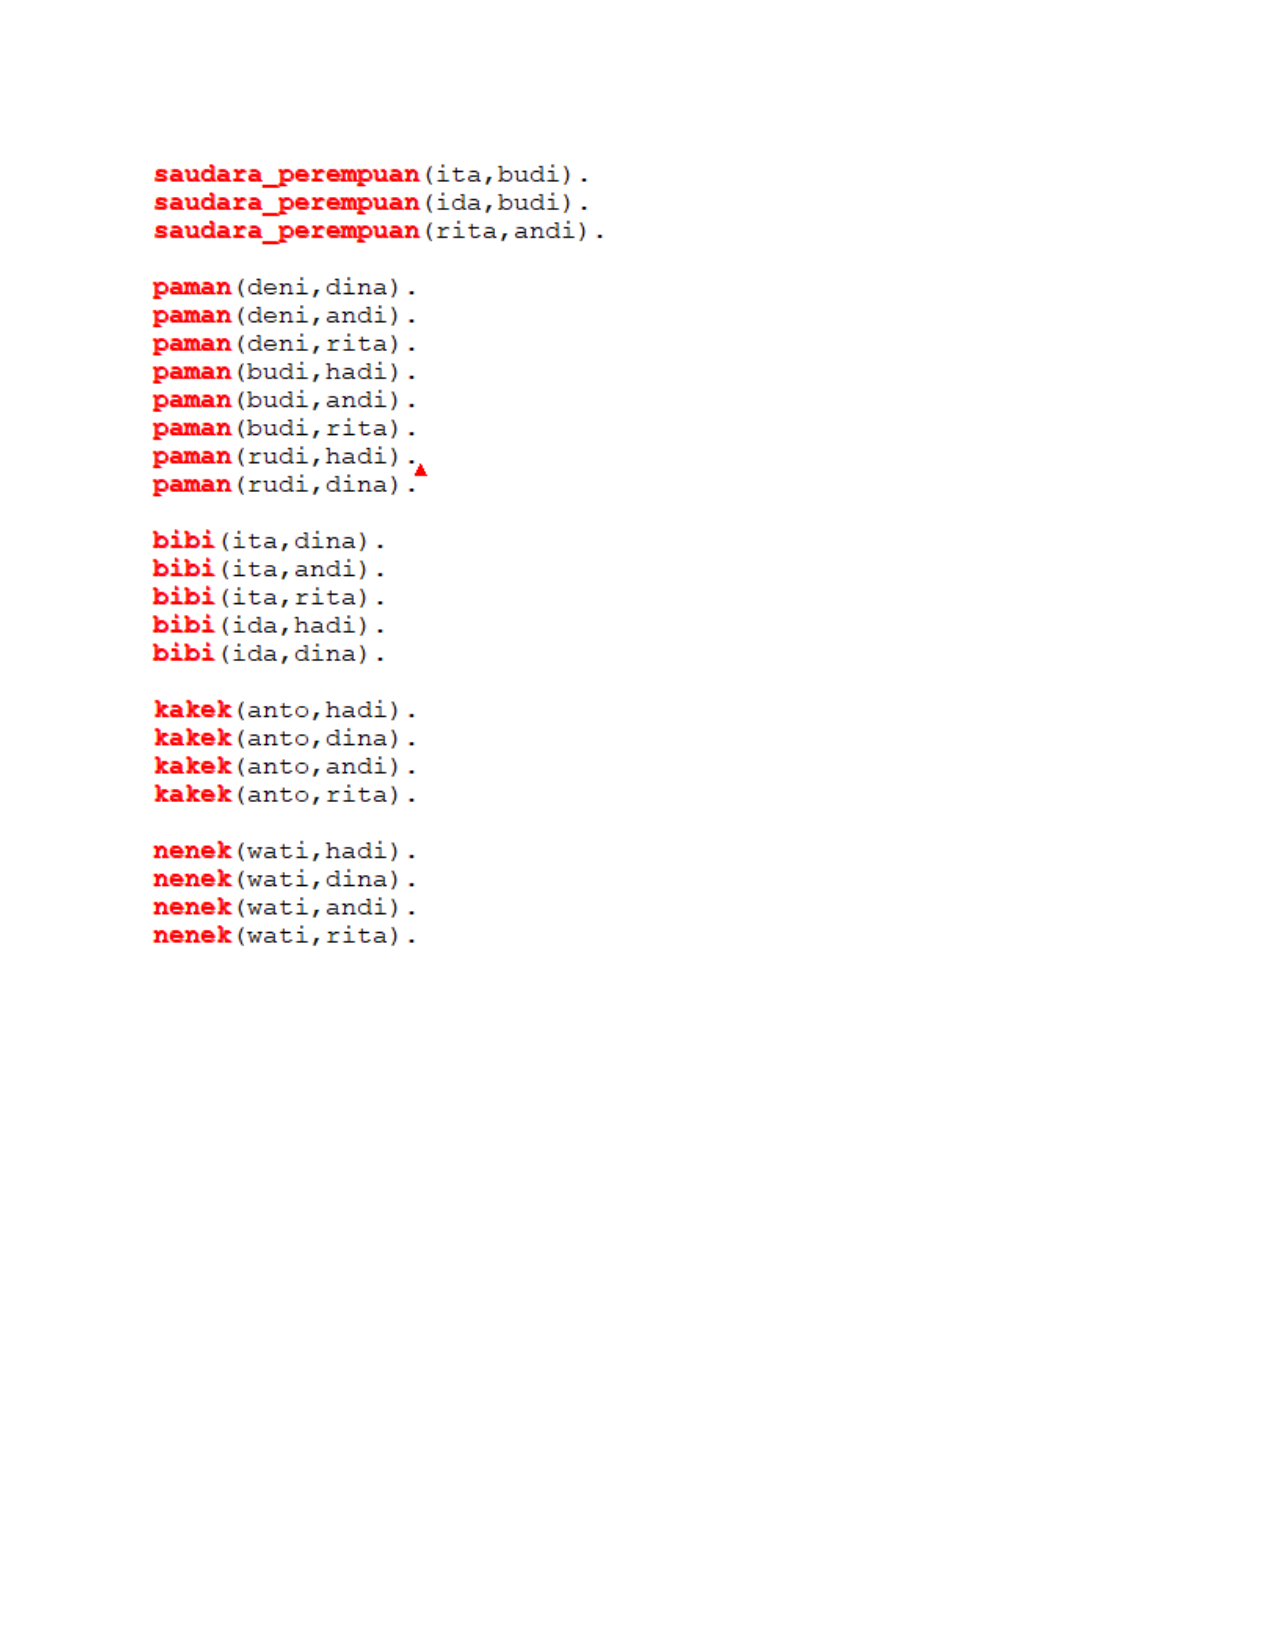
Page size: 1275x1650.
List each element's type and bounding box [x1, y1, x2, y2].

picture [150, 150, 677, 968]
